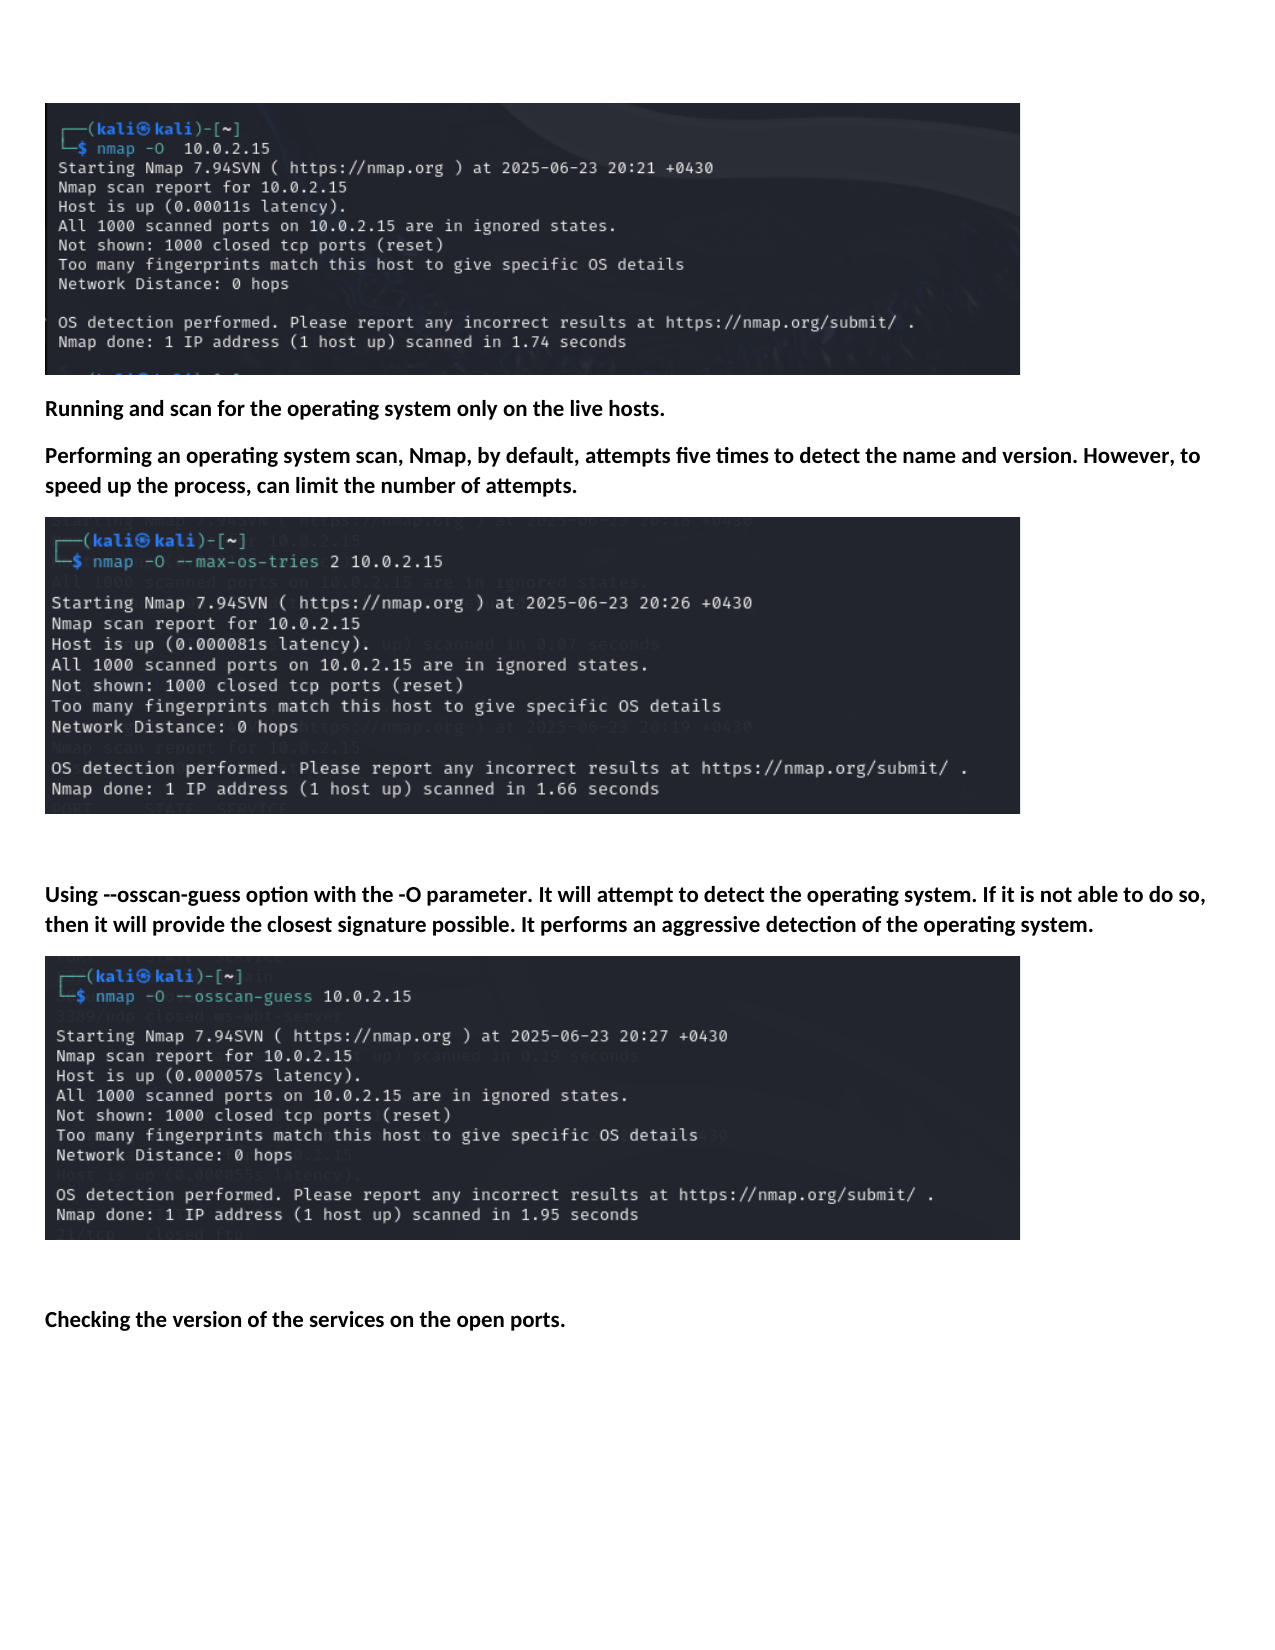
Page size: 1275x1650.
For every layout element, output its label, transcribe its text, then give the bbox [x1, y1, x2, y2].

picture [45, 103, 1021, 375]
text Checking the version of the services on the open ports. [45, 1305, 1230, 1333]
picture [45, 517, 1021, 814]
text Running and scan for the operating system only on the live hosts. [45, 394, 1230, 422]
text Performing an operating system scan, Nmap, by default, attempts five times to detect the name and version. However, to speed up the process, can limit the number of attempts. [45, 441, 1230, 499]
picture [45, 956, 1021, 1240]
text Using --osscan-guess option with the -O parameter. It will attempt to detect the operating system. If it is not able to do so, then it will provide the closest signature possible. It performs an aggressive detection of the operating system. [45, 880, 1230, 938]
